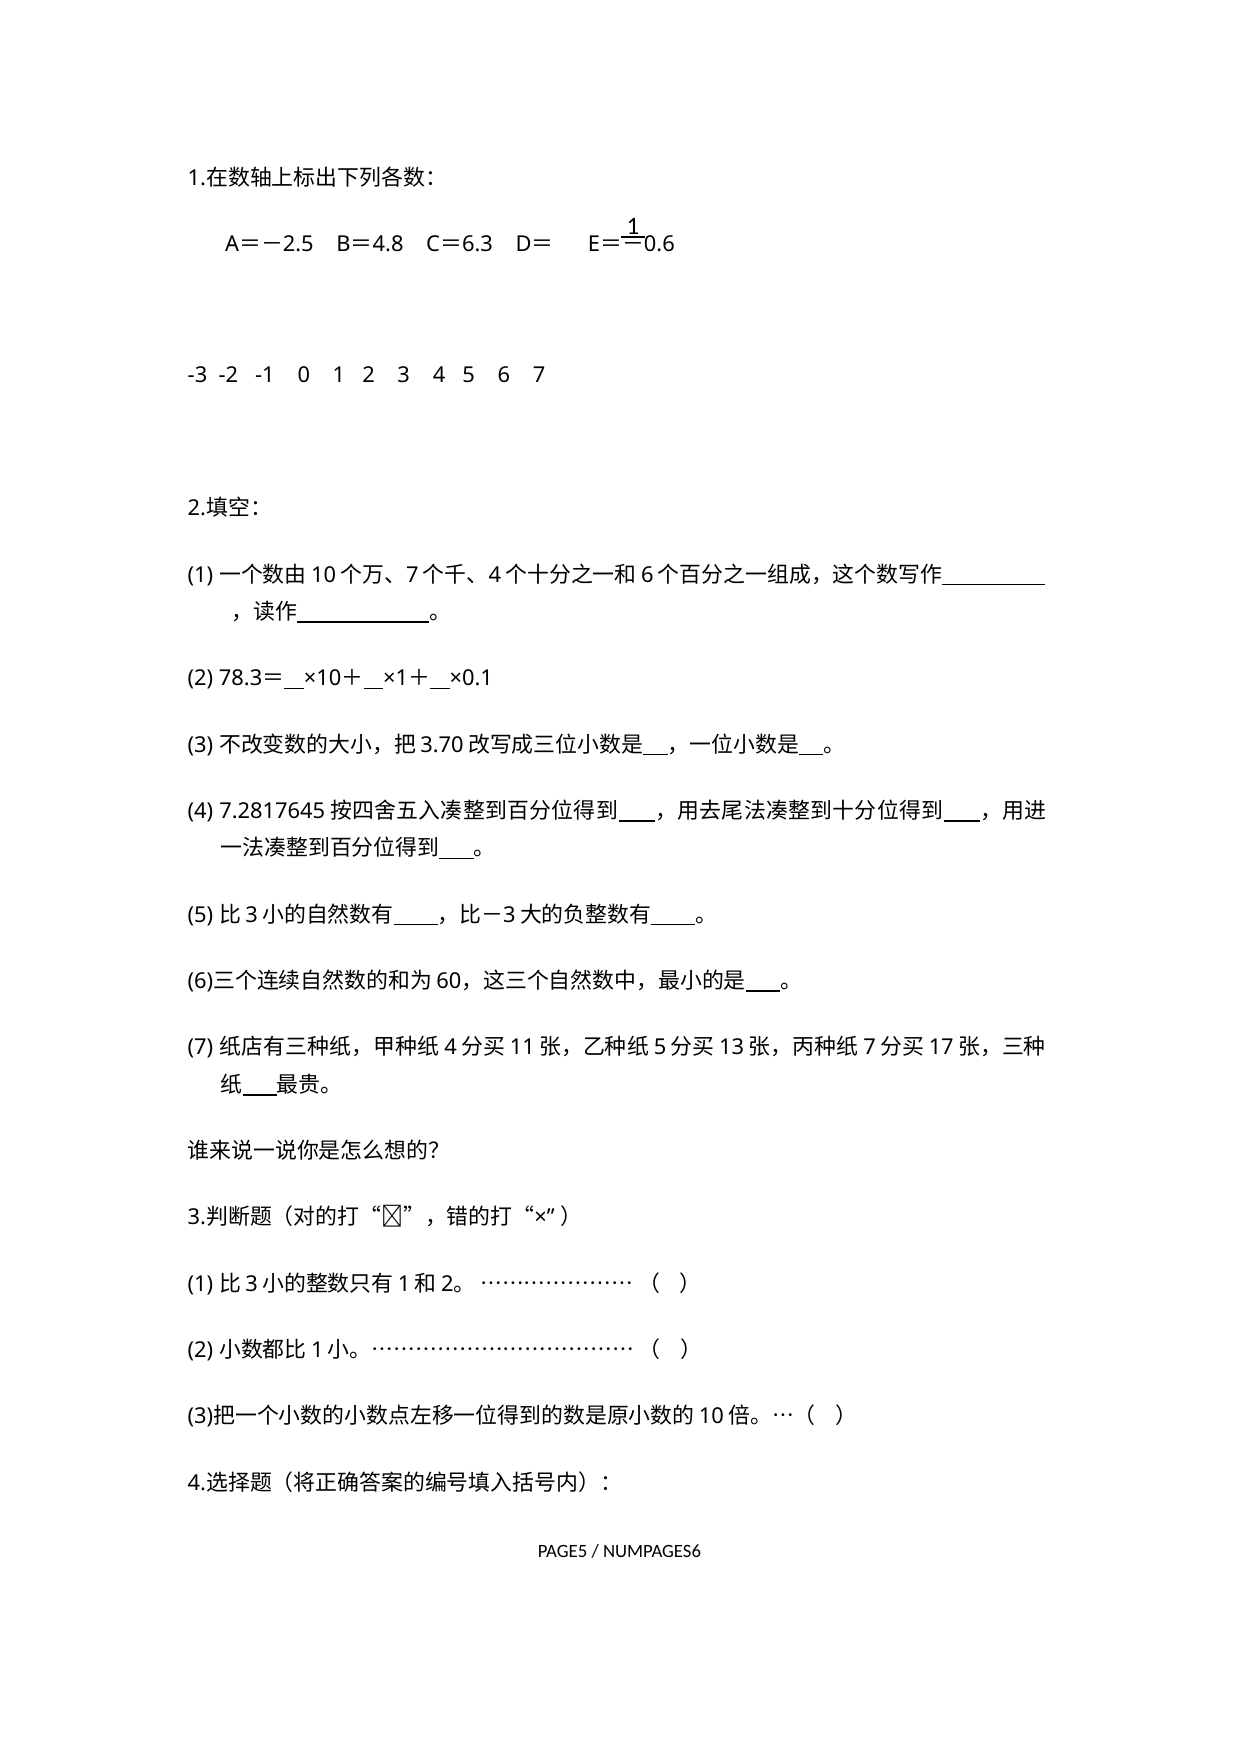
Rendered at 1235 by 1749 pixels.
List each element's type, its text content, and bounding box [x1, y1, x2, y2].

text (4) 7.2817645按四舍五入凑整到百分位得到 ，用去尾法凑整到十分位得到 ，用进一法凑整到百分位得到 。 [187, 793, 1047, 862]
text (3)把一个小数的小数点左移一位得到的数是原小数的10倍。…（ ） [187, 1398, 1047, 1431]
text 2.填空： [187, 490, 1047, 522]
text -3 -2 -1 0 1 2 3 4 5 6 7 [187, 358, 1047, 390]
text (1) 一个数由10个万、7个千、4个十分之一和6个百分之一组成，这个数写作 ，读作 。 [187, 556, 1047, 626]
text (3) 不改变数的大小，把3.70改写成三位小数是 ，一位小数是 。 [187, 726, 1047, 759]
text 1.在数轴上标出下列各数： [187, 159, 1047, 192]
text (2) 78.3＝ ×10＋ ×1＋ ×0.1 [187, 660, 1047, 692]
text (2) 小数都比1小。……………………………… （ ） [187, 1332, 1047, 1364]
text (6)三个连续自然数的和为60，这三个自然数中，最小的是 。 [187, 963, 1047, 995]
text (7) 纸店有三种纸，甲种纸4分买11张，乙种纸5分买13张，丙种纸7分买17张，三种纸 最贵。 [187, 1029, 1047, 1099]
text 谁来说一说你是怎么想的？ [187, 1133, 1047, 1165]
text (5) 比3小的自然数有 ，比－3大的负整数有 。 [187, 896, 1047, 929]
text (1) 比3小的整数只有1和2。 ………………… （ ） [187, 1265, 1047, 1298]
text 4.选择题（将正确答案的编号填入括号内）： [187, 1464, 1047, 1497]
text 3.判断题（对的打“”，错的打“×” ） [187, 1199, 1047, 1232]
text A＝－2.5 B＝4.8 C＝6.3 D＝ E＝－0.6 [225, 226, 1047, 258]
